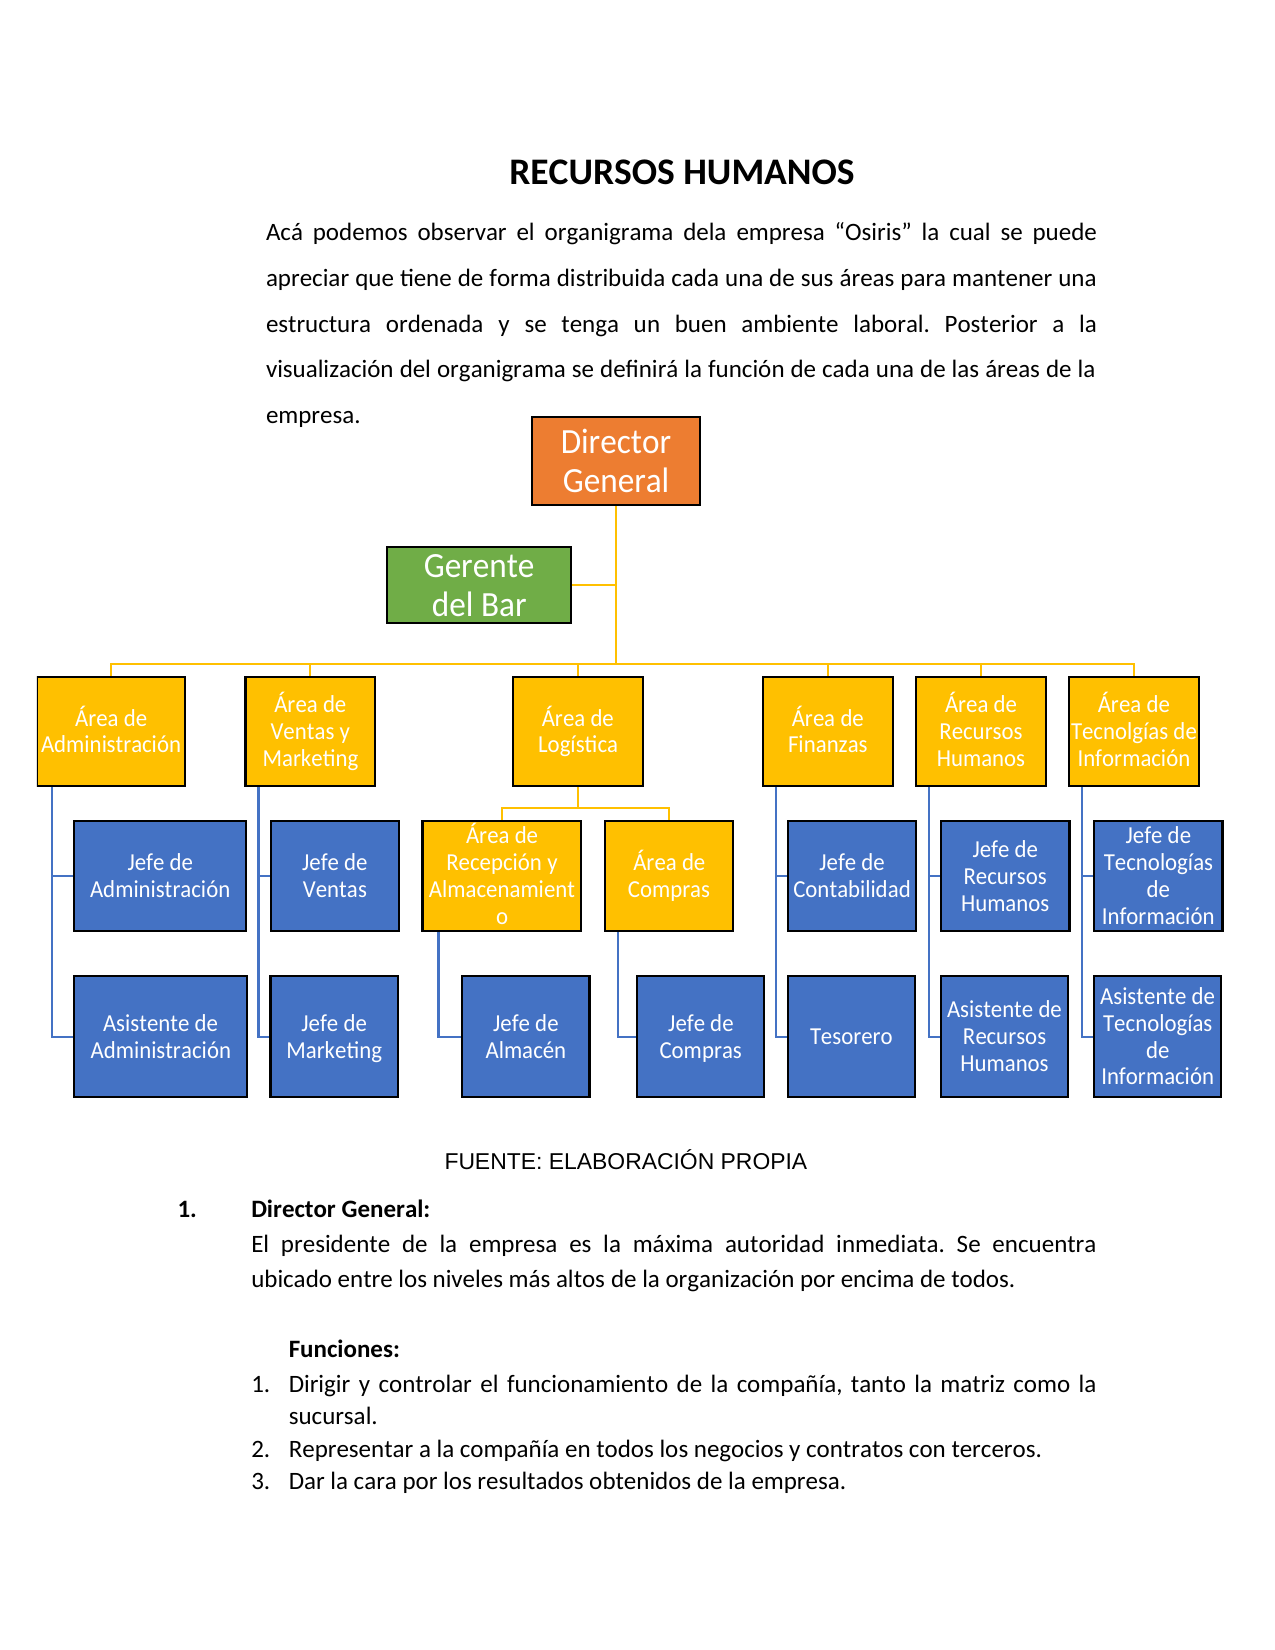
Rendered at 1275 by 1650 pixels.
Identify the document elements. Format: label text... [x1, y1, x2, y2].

list Acá podemos observar el organigrama dela empresa “Osiris” la cual se puede apreciar que tiene de forma distribuida cada una de sus áreas para mantener una estructura ordenada y se tenga un buen ambiente laboral. Posterior a la visualización del organigrama se definirá la función de cada una de las áreas de la empresa. [266, 216, 1098, 430]
list Dar la cara por los resultados obtenidos de la empresa. [251, 1465, 1098, 1496]
list Director General: [177, 1193, 1098, 1224]
text Funciones: [215, 1333, 1098, 1364]
text El presidente de la empresa es la máxima autoridad inmediata. Se encuentra ubicado entre los niveles más altos de la organización por encima de todos. [251, 1228, 1098, 1294]
list Representar a la compañía en todos los negocios y contratos con terceros. [251, 1433, 1098, 1463]
list Dirigir y controlar el funcionamiento de la compañía, tanto la matriz como la sucursal. [251, 1368, 1098, 1431]
list RECURSOS HUMANOS [266, 148, 1098, 193]
